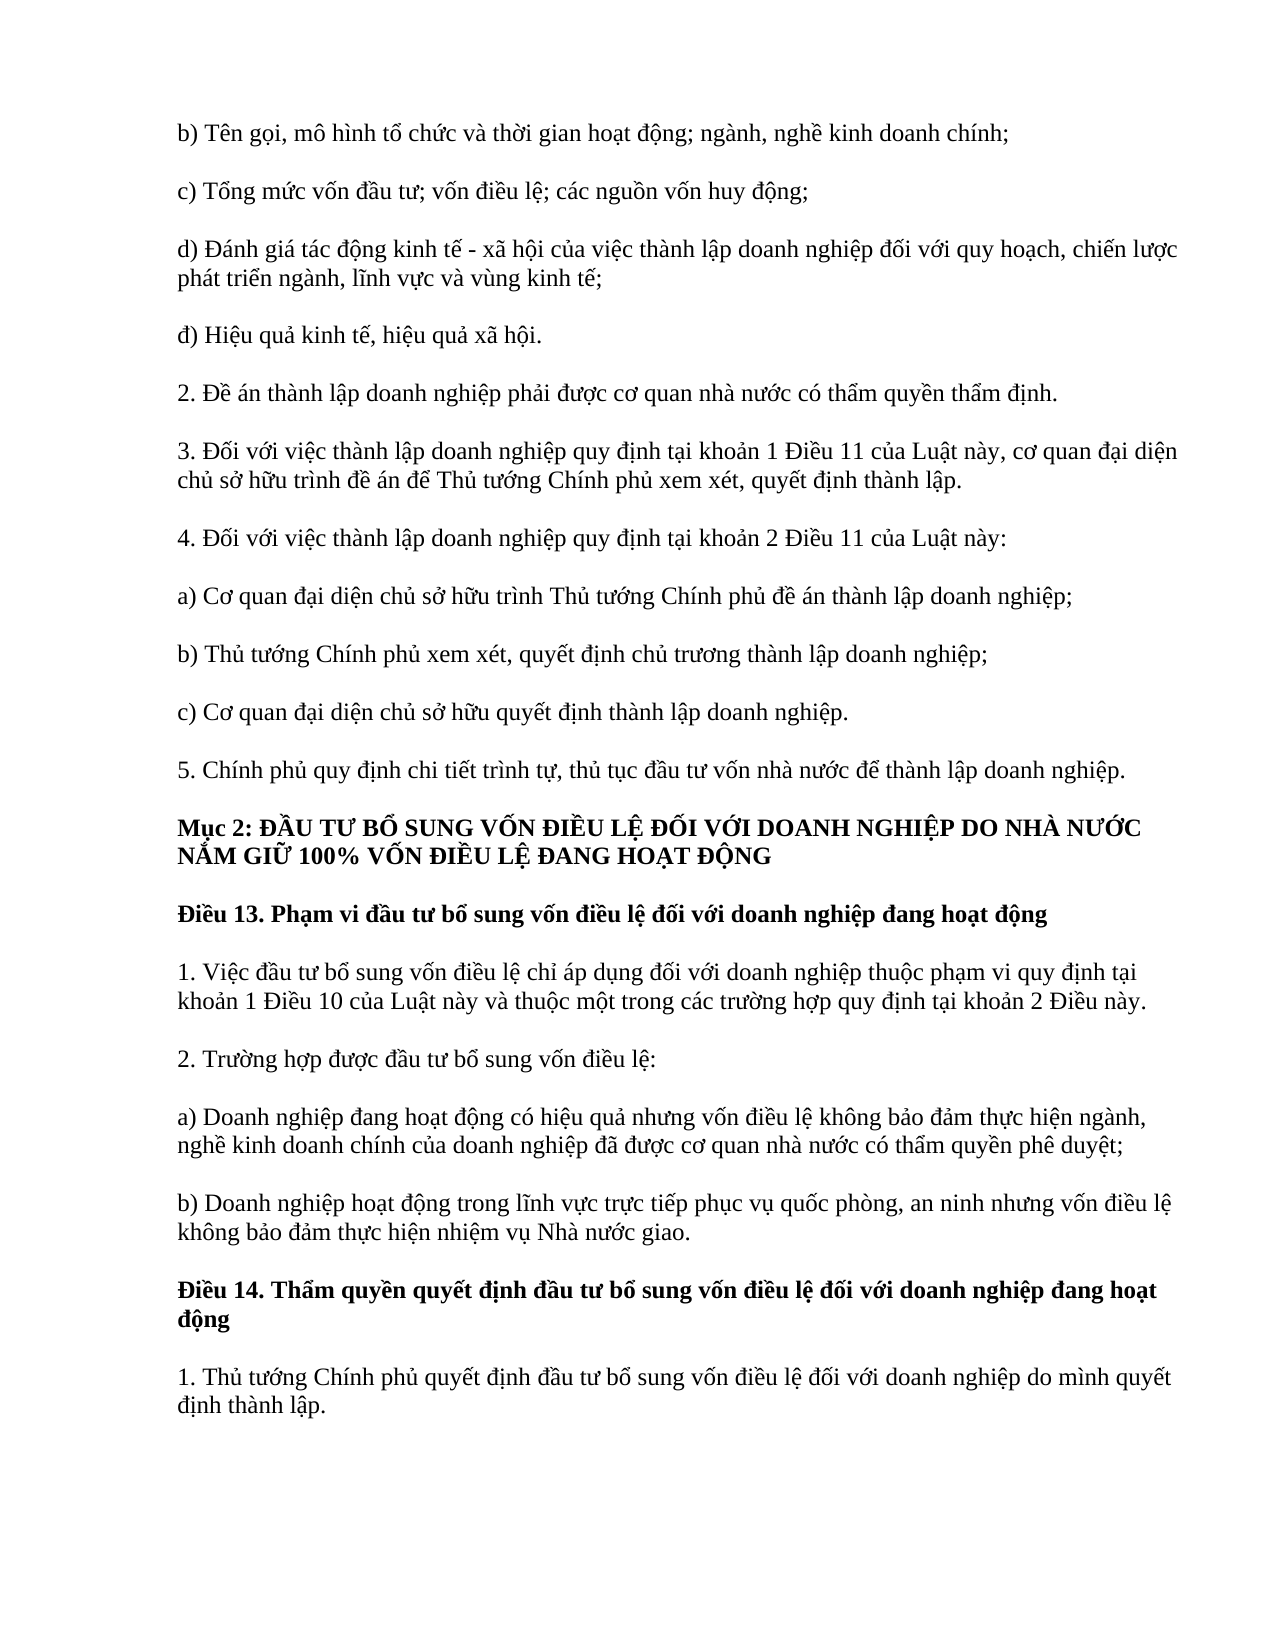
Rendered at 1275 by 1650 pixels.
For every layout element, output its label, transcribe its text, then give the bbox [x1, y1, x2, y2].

text a) Doanh nghiệp đang hoạt động có hiệu quả nhưng vốn điều lệ không bảo đảm thực hiện ngành, nghề kinh doanh chính của doanh nghiệp đã được cơ quan nhà nước có thẩm quyền phê duyệt; [177, 1102, 1186, 1159]
text đ) Hiệu quả kinh tế, hiệu quả xã hội. [177, 321, 1186, 349]
text 2. Trường hợp được đầu tư bổ sung vốn điều lệ: [177, 1044, 1186, 1073]
text 2. Đề án thành lập doanh nghiệp phải được cơ quan nhà nước có thẩm quyền thẩm định. [177, 378, 1186, 407]
text 1. Việc đầu tư bổ sung vốn điều lệ chỉ áp dụng đối với doanh nghiệp thuộc phạm vi quy định tại khoản 1 Điều 10 của Luật này và thuộc một trong các trường hợp quy định tại khoản 2 Điều này. [177, 957, 1186, 1015]
text 1. Thủ tướng Chính phủ quyết định đầu tư bổ sung vốn điều lệ đối với doanh nghiệp do mình quyết định thành lập. [177, 1362, 1186, 1419]
text Mục 2: ĐẦU TƯ BỔ SUNG VỐN ĐIỀU LỆ ĐỐI VỚI DOANH NGHIỆP DO NHÀ NƯỚC NẮM GIỮ 100% VỐN ĐIỀU LỆ ĐANG HOẠT ĐỘNG [177, 813, 1186, 870]
text d) Đánh giá tác động kinh tế - xã hội của việc thành lập doanh nghiệp đối với quy hoạch, chiến lược phát triển ngành, lĩnh vực và vùng kinh tế; [177, 234, 1186, 291]
text b) Tên gọi, mô hình tổ chức và thời gian hoạt động; ngành, nghề kinh doanh chính; [177, 118, 1186, 147]
text 4. Đối với việc thành lập doanh nghiệp quy định tại khoản 2 Điều 11 của Luật này: [177, 523, 1186, 552]
text 5. Chính phủ quy định chi tiết trình tự, thủ tục đầu tư vốn nhà nước để thành lập doanh nghiệp. [177, 755, 1186, 783]
text Điều 14. Thẩm quyền quyết định đầu tư bổ sung vốn điều lệ đối với doanh nghiệp đang hoạt động [177, 1275, 1186, 1333]
text Điều 13. Phạm vi đầu tư bổ sung vốn điều lệ đối với doanh nghiệp đang hoạt động [177, 899, 1186, 928]
text c) Cơ quan đại diện chủ sở hữu quyết định thành lập doanh nghiệp. [177, 697, 1186, 726]
text 3. Đối với việc thành lập doanh nghiệp quy định tại khoản 1 Điều 11 của Luật này, cơ quan đại diện chủ sở hữu trình đề án để Thủ tướng Chính phủ xem xét, quyết định thành lập. [177, 436, 1186, 494]
text a) Cơ quan đại diện chủ sở hữu trình Thủ tướng Chính phủ đề án thành lập doanh nghiệp; [177, 581, 1186, 610]
text b) Thủ tướng Chính phủ xem xét, quyết định chủ trương thành lập doanh nghiệp; [177, 639, 1186, 668]
text c) Tổng mức vốn đầu tư; vốn điều lệ; các nguồn vốn huy động; [177, 176, 1186, 205]
text b) Doanh nghiệp hoạt động trong lĩnh vực trực tiếp phục vụ quốc phòng, an ninh nhưng vốn điều lệ không bảo đảm thực hiện nhiệm vụ Nhà nước giao. [177, 1188, 1186, 1246]
